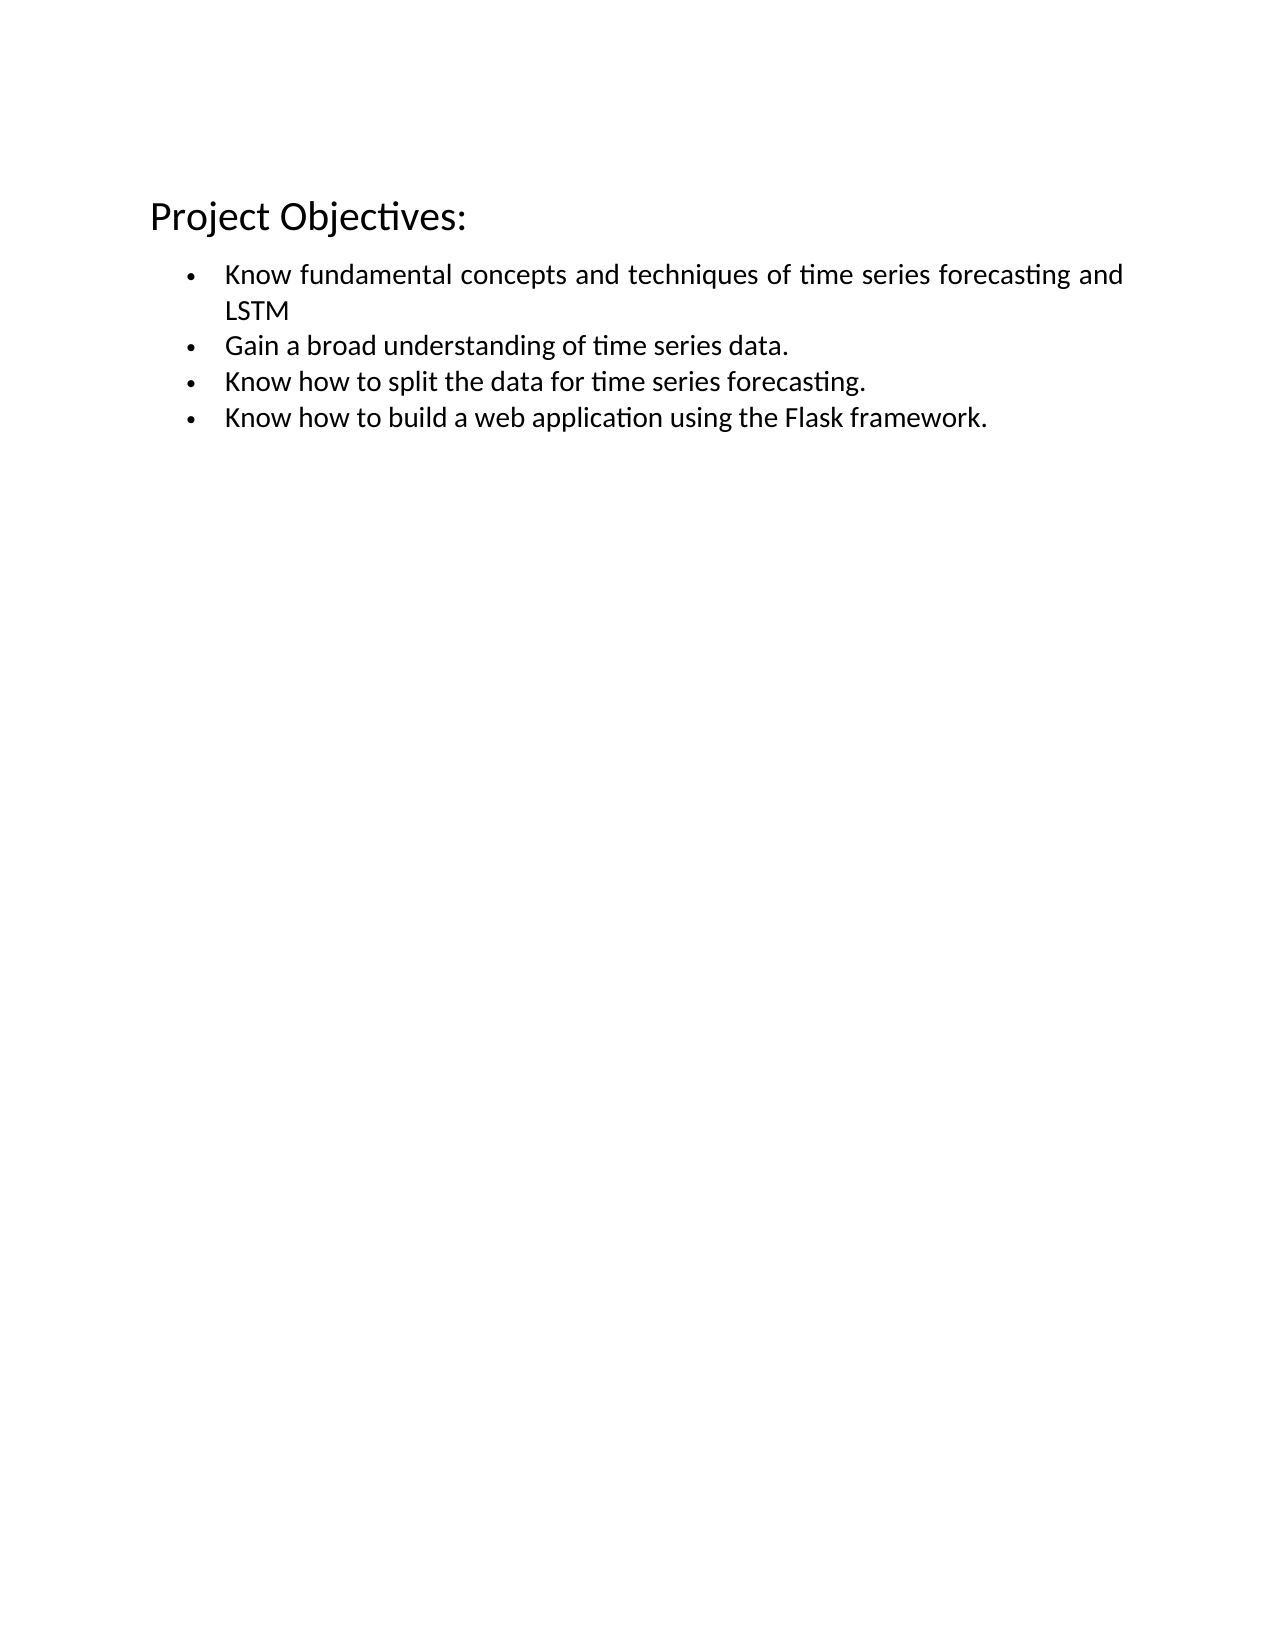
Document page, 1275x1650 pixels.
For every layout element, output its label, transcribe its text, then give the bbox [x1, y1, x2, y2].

text Project Objectives: [150, 181, 1125, 241]
list Gain a broad understanding of time series data. [187, 327, 1125, 363]
list Know how to build a web application using the Flask framework. [187, 399, 1125, 434]
list Know fundamental concepts and techniques of time series forecasting and LSTM [187, 256, 1125, 327]
list Know how to split the data for time series forecasting. [187, 363, 1125, 399]
